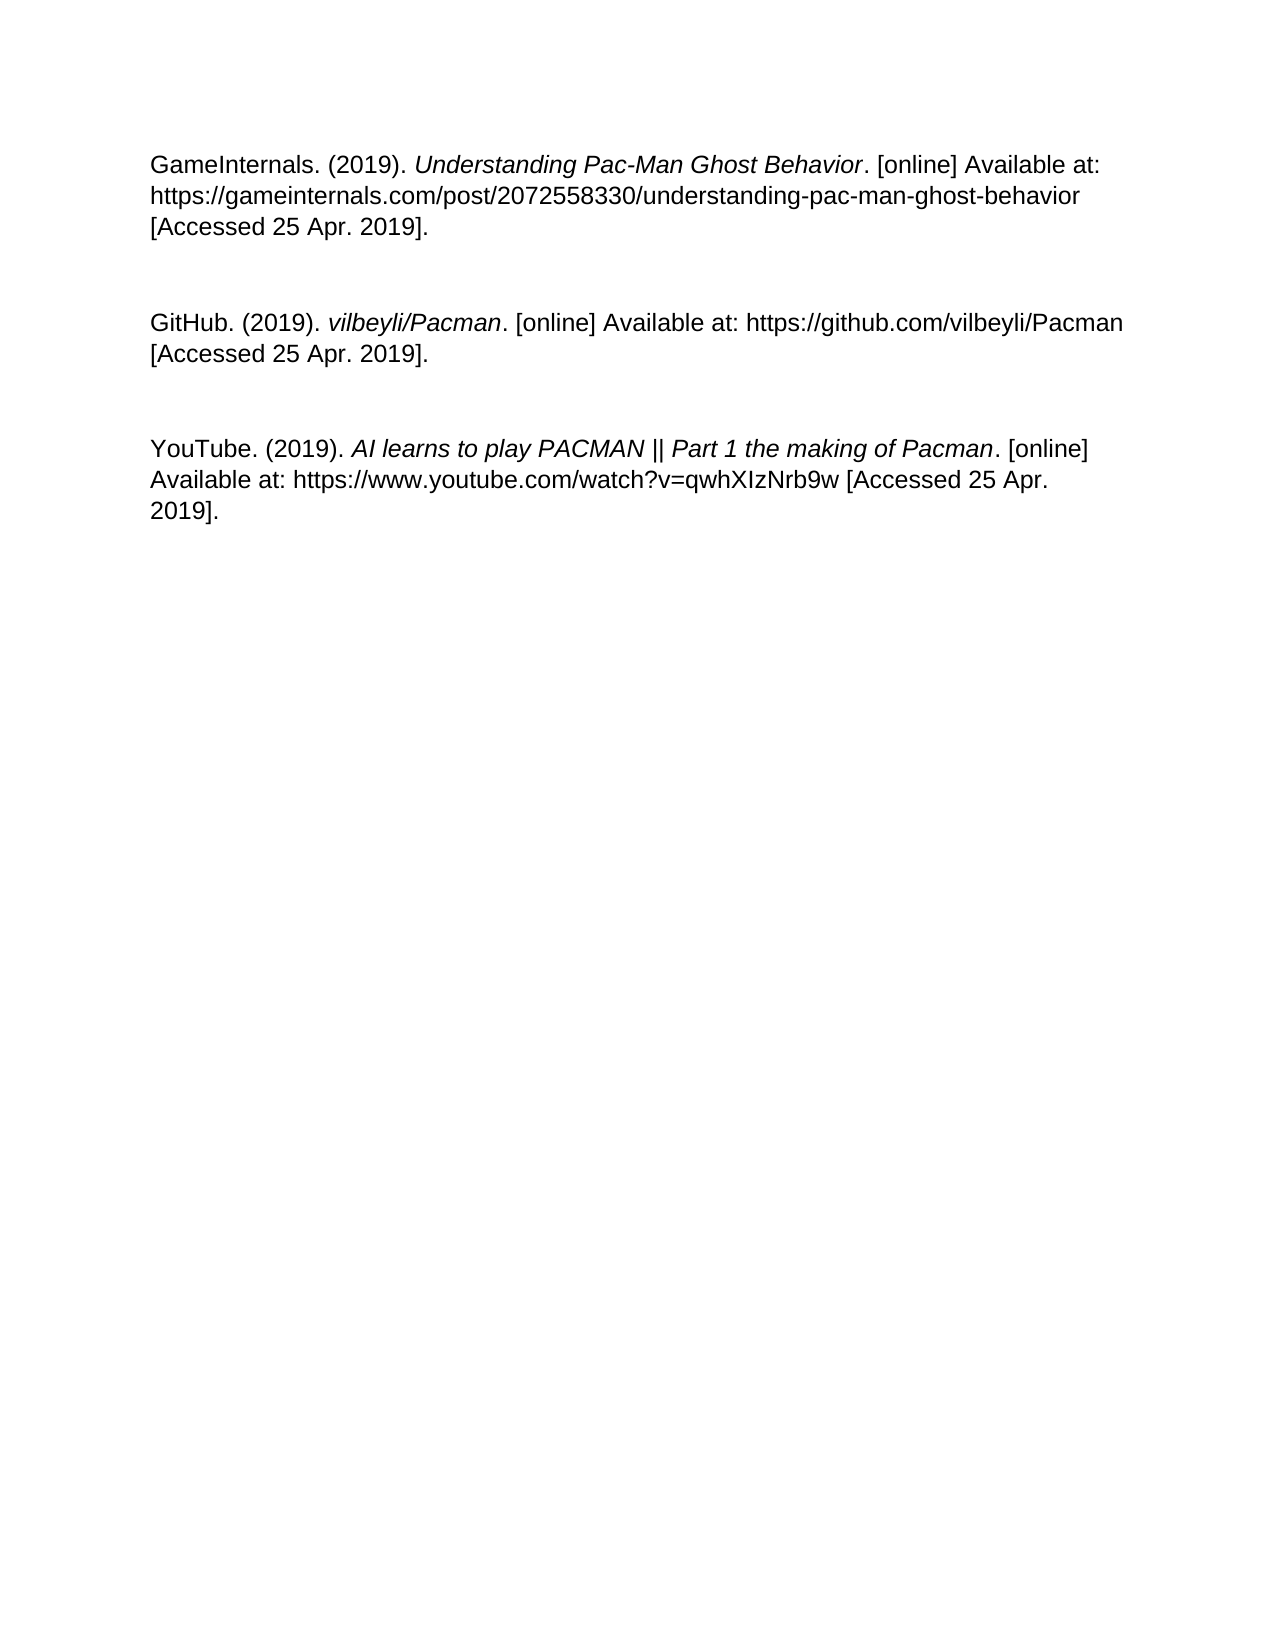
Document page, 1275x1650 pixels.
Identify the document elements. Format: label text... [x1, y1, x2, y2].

text GameInternals. (2019). Understanding Pac-Man Ghost Behavior. [online] Available at: https://gameinternals.com/post/2072558330/understanding-pac-man-ghost-behavior [Accessed 25 Apr. 2019]. [150, 150, 1125, 241]
text GitHub. (2019). vilbeyli/Pacman. [online] Available at: https://github.com/vilbeyli/Pacman [Accessed 25 Apr. 2019]. [150, 307, 1125, 367]
text YouTube. (2019). AI learns to play PACMAN || Part 1 the making of Pacman. [online] Available at: https://www.youtube.com/watch?v=qwhXIzNrb9w [Accessed 25 Apr. 2019]. [150, 434, 1125, 525]
